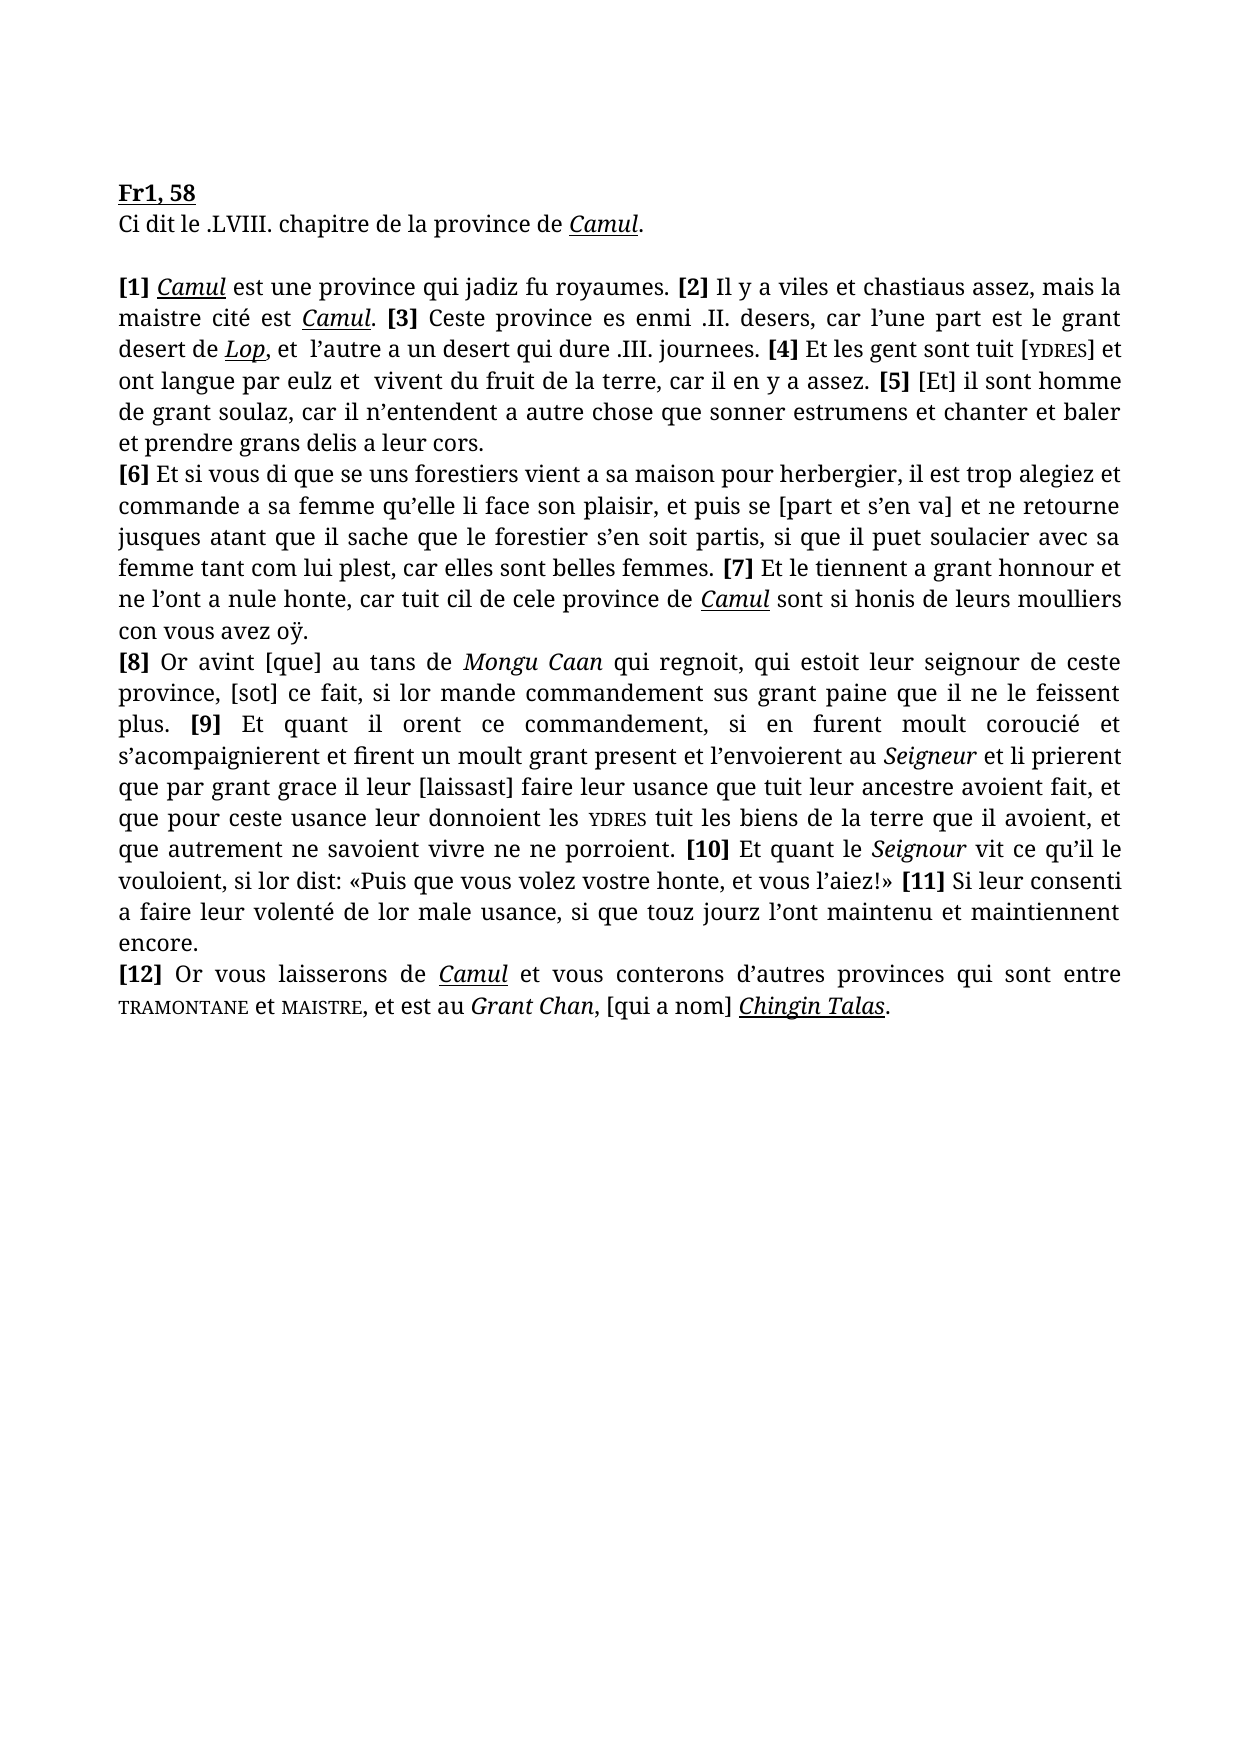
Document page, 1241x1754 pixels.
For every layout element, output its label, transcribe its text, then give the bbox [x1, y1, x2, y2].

text Fr1, 58 [118, 177, 1122, 208]
text [12] Or vous laisserons de Camul et vous conterons d’autres provinces qui sont entre tramontane et maistre, et est au Grant Chan, [qui a nom] Chingin Talas. [118, 958, 1122, 1021]
text [8] Or avint [que] au tans de Mongu Caan qui regnoit, qui estoit leur seignour de ceste province, [sot] ce fait, si lor mande commandement sus grant paine que il ne le feissent plus. [9] Et quant il orent ce commandement, si en furent moult coroucié et s’acompaignierent et firent un moult grant present et l’envoierent au Seigneur et li prierent que par grant grace il leur [laissast] faire leur usance que tuit leur ancestre avoient fait, et que pour ceste usance leur donnoient les ydres tuit les biens de la terre que il avoient, et que autrement ne savoient vivre ne ne porroient. [10] Et quant le Seignour vit ce qu’il le vouloient, si lor dist: «Puis que vous volez vostre honte, et vous l’aiez!» [11] Si leur consenti a faire leur volenté de lor male usance, si que touz jourz l’ont maintenu et maintiennent encore. [118, 646, 1122, 958]
text [1] Camul est une province qui jadiz fu royaumes. [2] Il y a viles et chastiaus assez, mais la maistre cité est Camul. [3] Ceste province es enmi .II. desers, car l’une part est le grant desert de Lop, et l’autre a un desert qui dure .III. journees. [4] Et les gent sont tuit [ydres] et ont langue par eulz et vivent du fruit de la terre, car il en y a assez. [5] [Et] il sont homme de grant soulaz, car il n’entendent a autre chose que sonner estrumens et chanter et baler et prendre grans delis a leur cors. [118, 271, 1122, 458]
text Ci dit le .LVIII. chapitre de la province de Camul. [118, 208, 1122, 240]
text [6] Et si vous di que se uns forestiers vient a sa maison pour herbergier, il est trop alegiez et commande a sa femme qu’elle li face son plaisir, et puis se [part et s’en va] et ne retourne jusques atant que il sache que le forestier s’en soit partis, si que il puet soulacier avec sa femme tant com lui plest, car elles sont belles femmes. [7] Et le tiennent a grant honnour et ne l’ont a nule honte, car tuit cil de cele province de Camul sont si honis de leurs moulliers con vous avez oÿ. [118, 458, 1122, 646]
